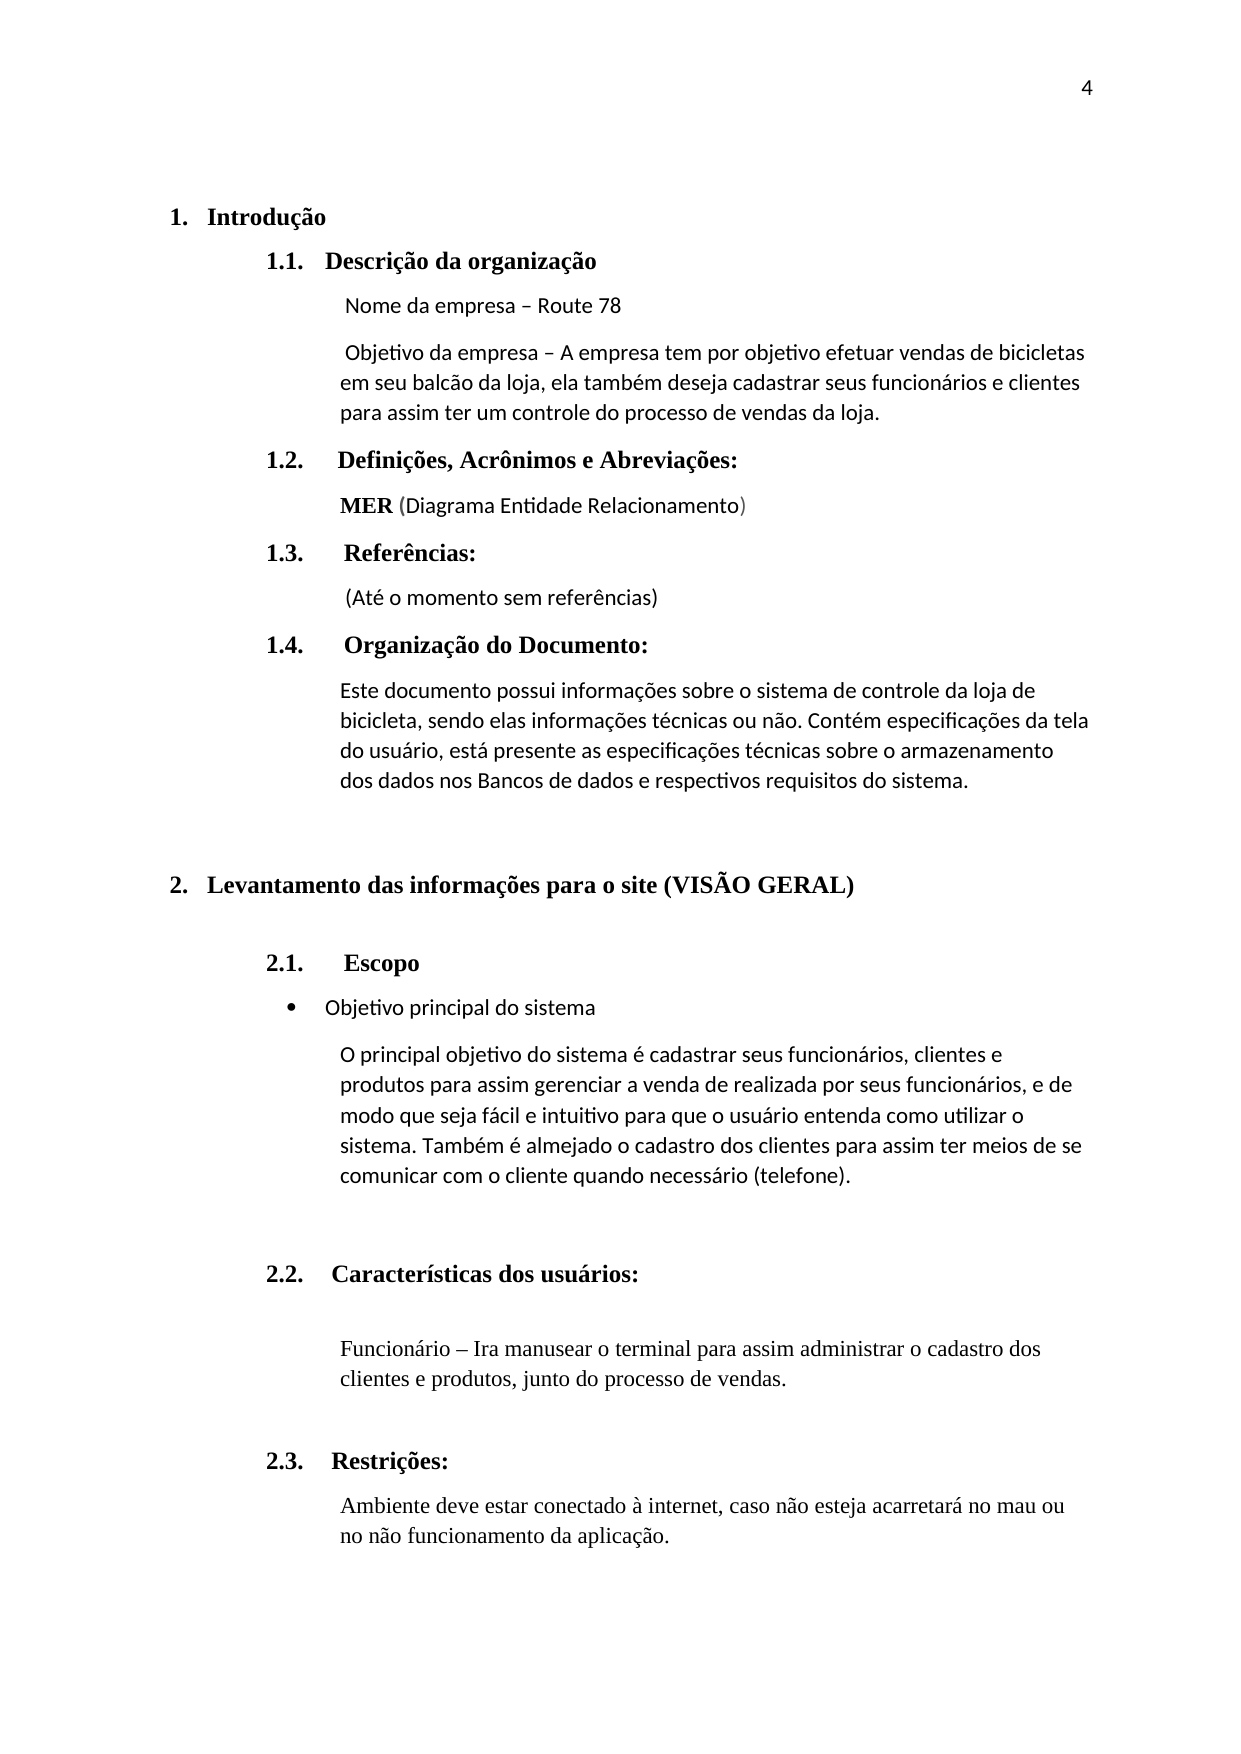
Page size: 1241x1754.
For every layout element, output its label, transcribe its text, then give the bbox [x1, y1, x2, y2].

list Escopo [266, 948, 1092, 977]
list Descrição da organização [266, 246, 1092, 274]
list Características dos usuários: [266, 1259, 1092, 1288]
list Referências: [266, 538, 1092, 567]
text Este documento possui informações sobre o sistema de controle da loja de bicicleta, sendo elas informações técnicas ou não. Contém especificações da tela do usuário, está presente as especificações técnicas sobre o armazenamento dos dados nos Bancos de dados e respectivos requisitos do sistema. [340, 676, 1092, 794]
list Restrições: [266, 1446, 1092, 1475]
text Funcionário – Ira manusear o terminal para assim administrar o cadastro dos clientes e produtos, junto do processo de vendas. [340, 1335, 1092, 1391]
subtitle Levantamento das informações para o site (VISÃO GERAL) [169, 870, 1092, 899]
list Organização do Documento: [266, 630, 1092, 659]
list Objetivo principal do sistema [287, 993, 1092, 1022]
subtitle Introdução [169, 202, 1092, 231]
text Objetivo da empresa – A empresa tem por objetivo efetuar vendas de bicicletas em seu balcão da loja, ela também deseja cadastrar seus funcionários e clientes para assim ter um controle do processo de vendas da loja. [340, 338, 1092, 427]
text (Até o momento sem referências) [340, 583, 1092, 611]
text Nome da empresa – Route 78 [340, 291, 1092, 319]
list Definições, Acrônimos e Abreviações: [266, 445, 1092, 474]
text O principal objetivo do sistema é cadastrar seus funcionários, clientes e produtos para assim gerenciar a venda de realizada por seus funcionários, e de modo que seja fácil e intuitivo para que o usuário entenda como utilizar o sistema. Também é almejado o cadastro dos clientes para assim ter meios de se comunicar com o cliente quando necessário (telefone). [340, 1040, 1092, 1189]
text MER (Diagrama Entidade Relacionamento) [398, 491, 1092, 519]
text Ambiente deve estar conectado à internet, caso não esteja acarretará no mau ou no não funcionamento da aplicação. [340, 1492, 1092, 1548]
